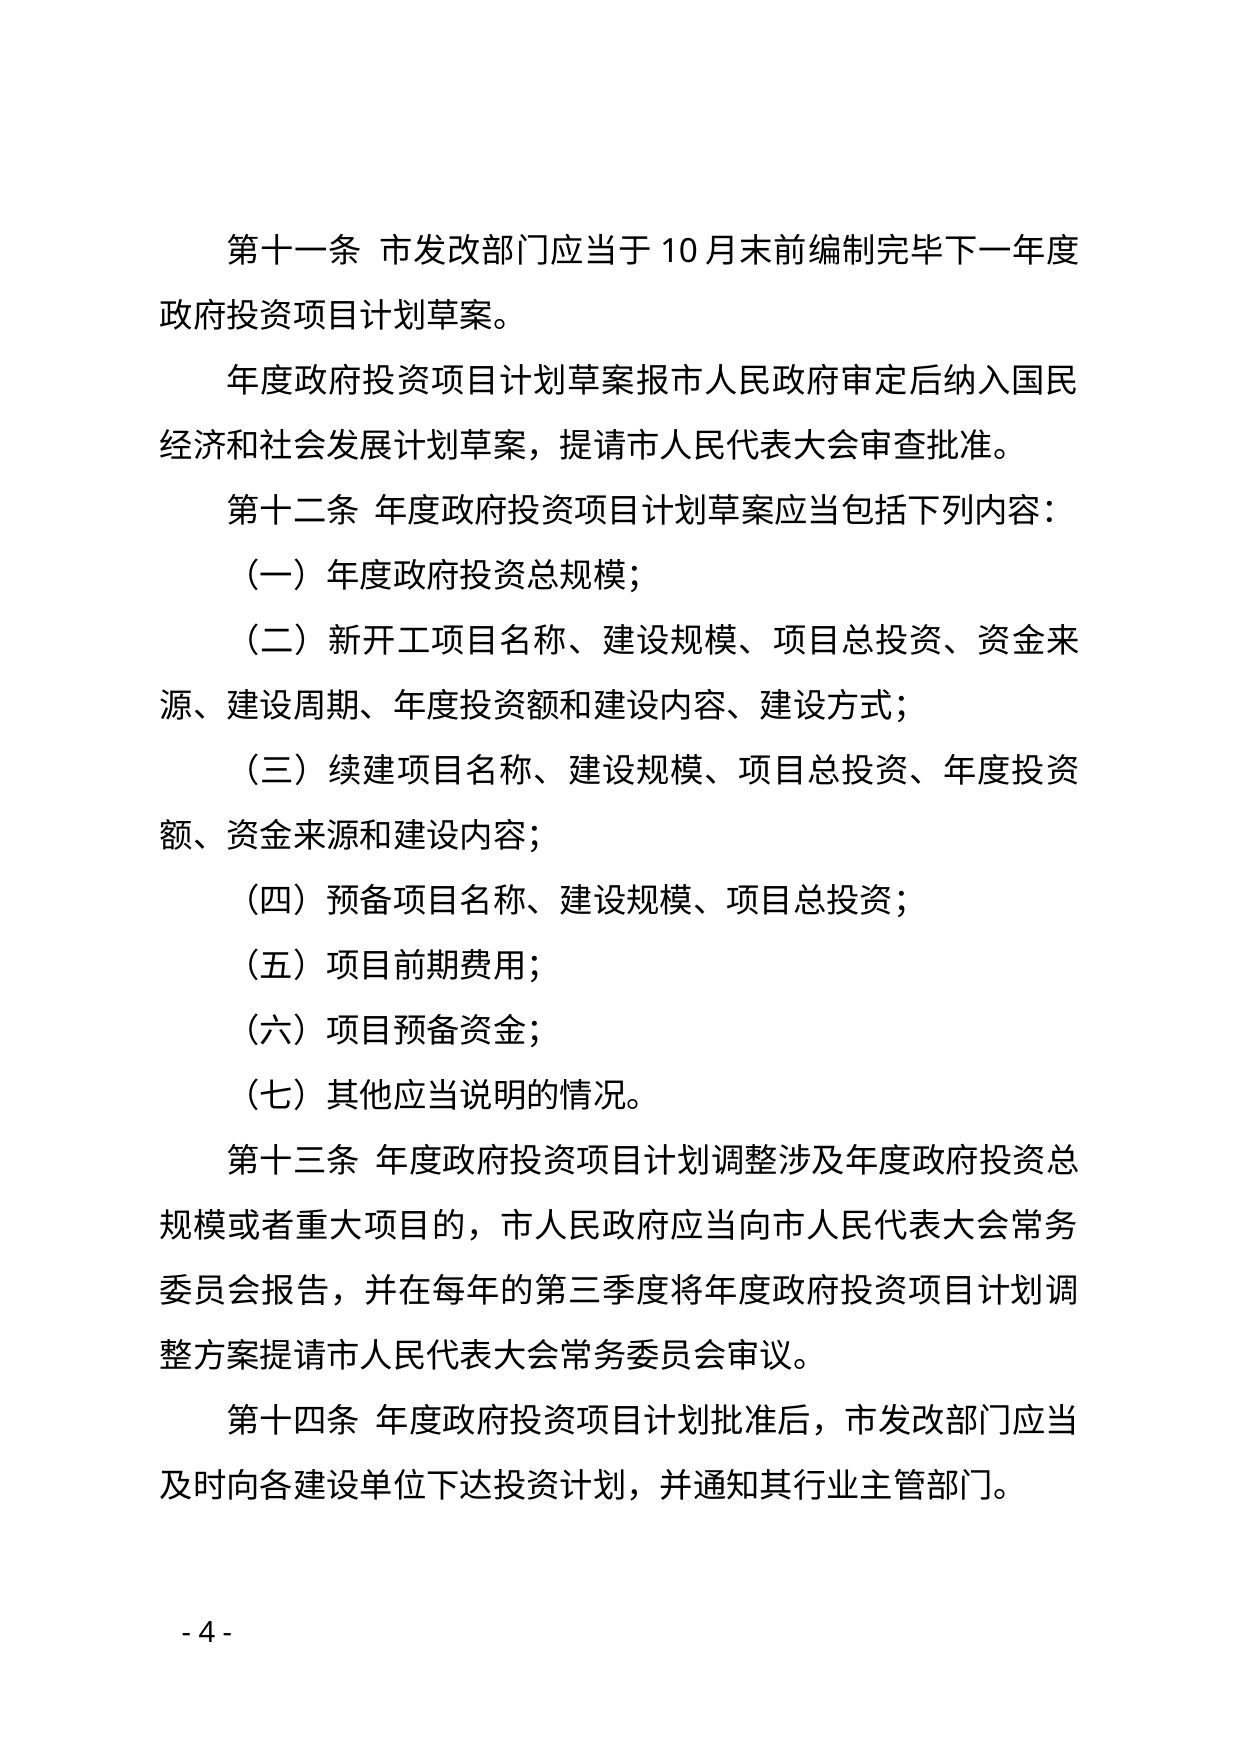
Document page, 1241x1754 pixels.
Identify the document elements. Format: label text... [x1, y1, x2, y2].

text 年度政府投资项目计划草案报市人民政府审定后纳入国民经济和社会发展计划草案，提请市人民代表大会审查批准。 [159, 345, 1081, 475]
text 第十二条 年度政府投资项目计划草案应当包括下列内容： [159, 475, 1081, 540]
text （四）预备项目名称、建设规模、项目总投资； [159, 865, 1081, 930]
text 第十三条 年度政府投资项目计划调整涉及年度政府投资总规模或者重大项目的，市人民政府应当向市人民代表大会常务委员会报告，并在每年的第三季度将年度政府投资项目计划调整方案提请市人民代表大会常务委员会审议。 [159, 1125, 1081, 1385]
text （一）年度政府投资总规模； [159, 540, 1081, 605]
text （七）其他应当说明的情况。 [159, 1060, 1081, 1125]
text （五）项目前期费用； [159, 930, 1081, 995]
text （三）续建项目名称、建设规模、项目总投资、年度投资额、资金来源和建设内容； [159, 735, 1081, 865]
text （六）项目预备资金； [159, 995, 1081, 1060]
text 第十一条 市发改部门应当于10月末前编制完毕下一年度政府投资项目计划草案。 [159, 215, 1081, 345]
text （二）新开工项目名称、建设规模、项目总投资、资金来源、建设周期、年度投资额和建设内容、建设方式； [159, 605, 1081, 735]
text 第十四条 年度政府投资项目计划批准后，市发改部门应当及时向各建设单位下达投资计划，并通知其行业主管部门。 [159, 1385, 1081, 1515]
